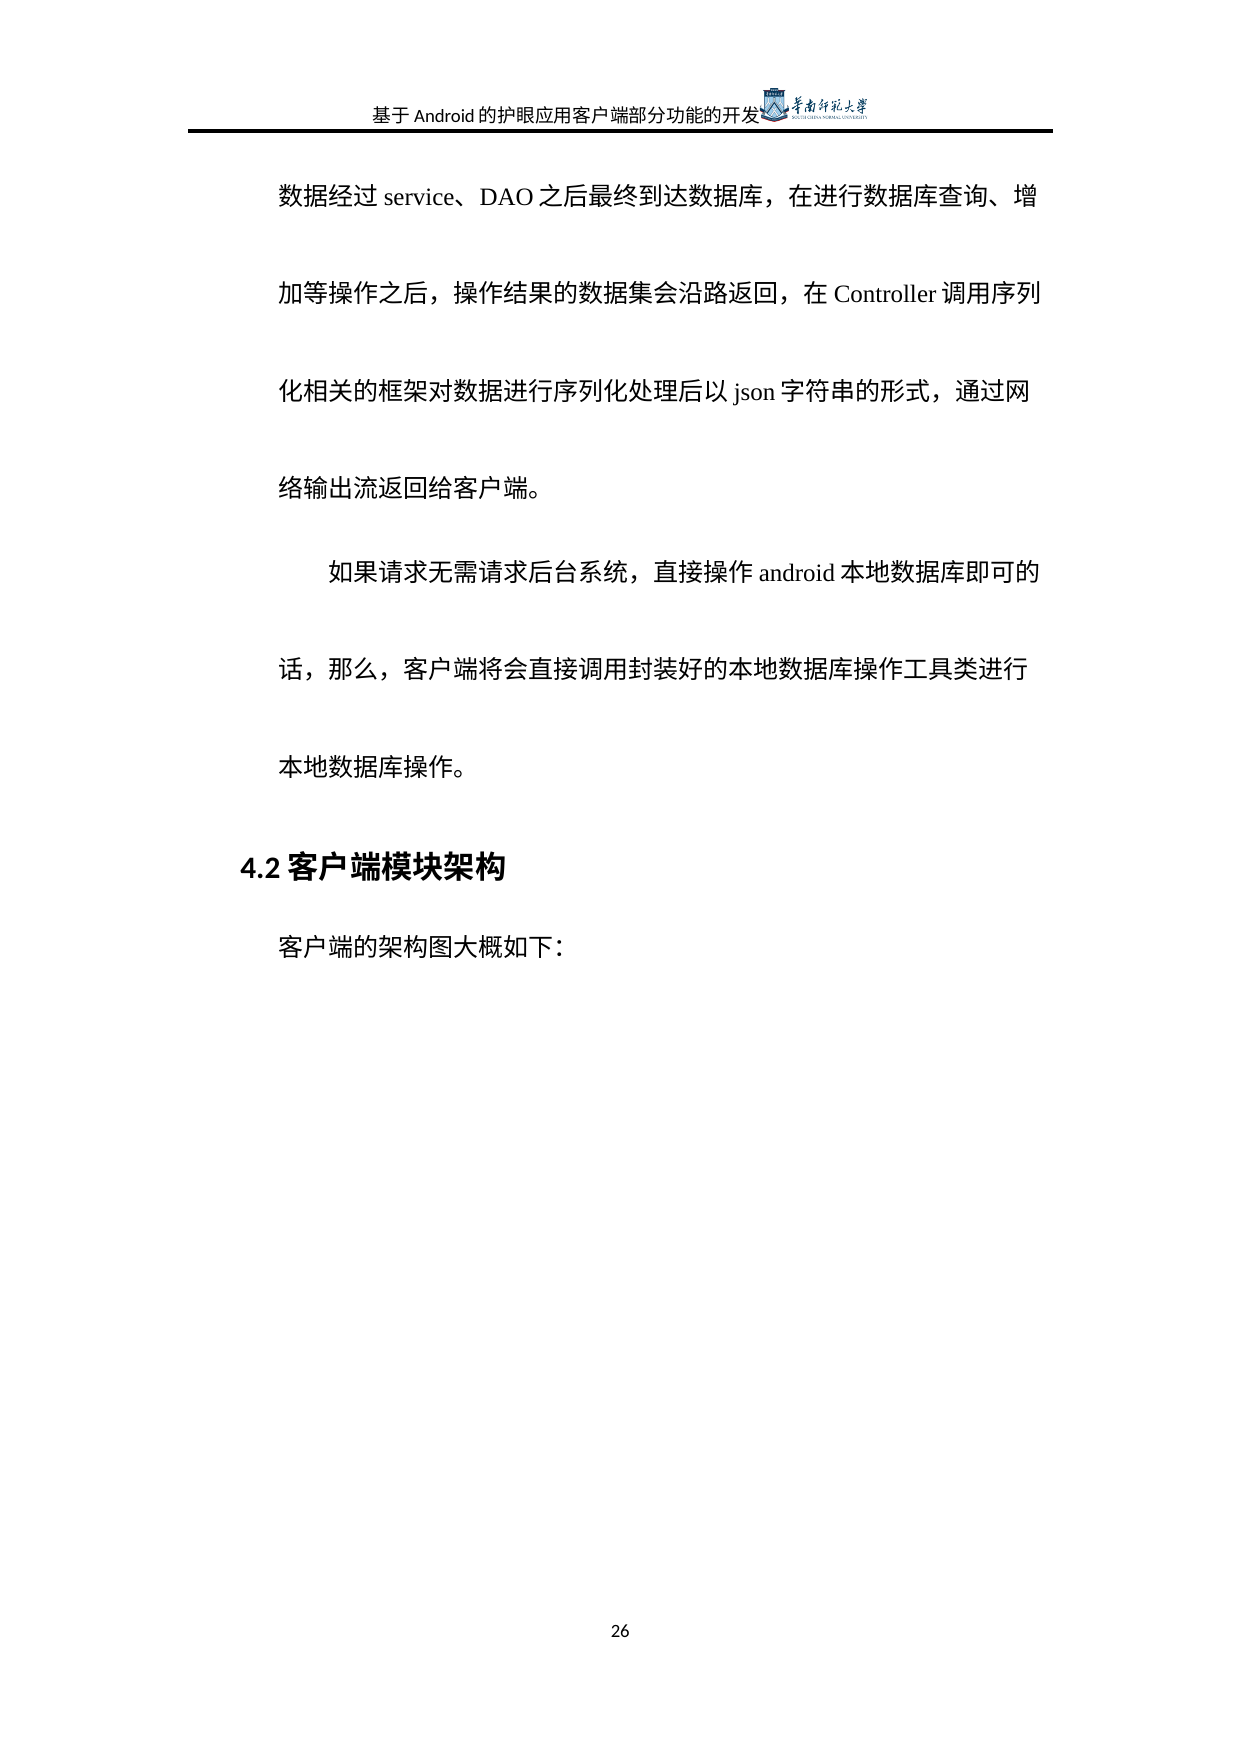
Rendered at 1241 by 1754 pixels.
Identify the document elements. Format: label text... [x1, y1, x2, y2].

text 4.2 客户端模块架构 [240, 832, 1053, 897]
list 如果请求无需请求后台系统，直接操作android本地数据库即可的话，那么，客户端将会直接调用封装好的本地数据库操作工具类进行本地数据库操作。 [278, 538, 1053, 798]
picture [759, 88, 868, 122]
list 客户端的架构图大概如下： [279, 913, 1053, 978]
